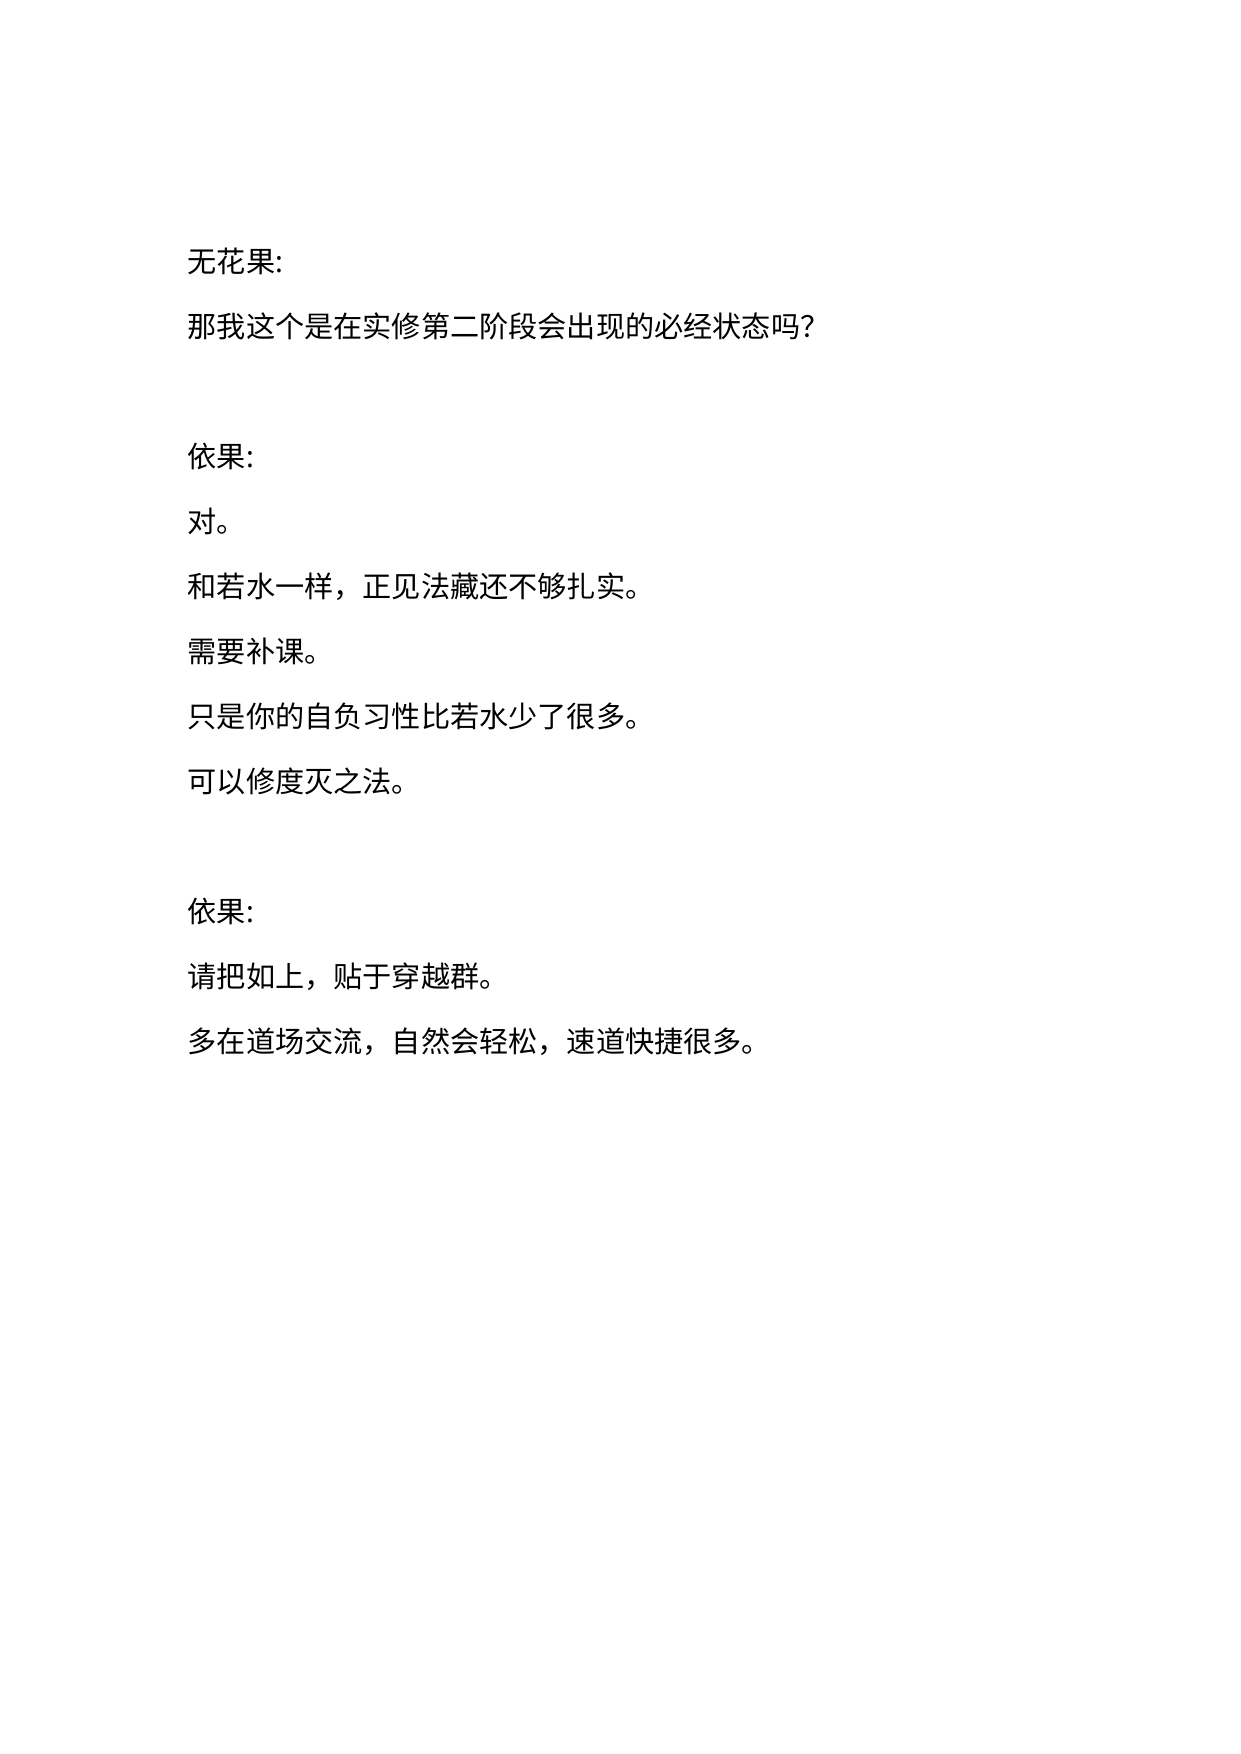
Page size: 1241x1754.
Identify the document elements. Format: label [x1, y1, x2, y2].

text [187, 162, 1053, 1072]
